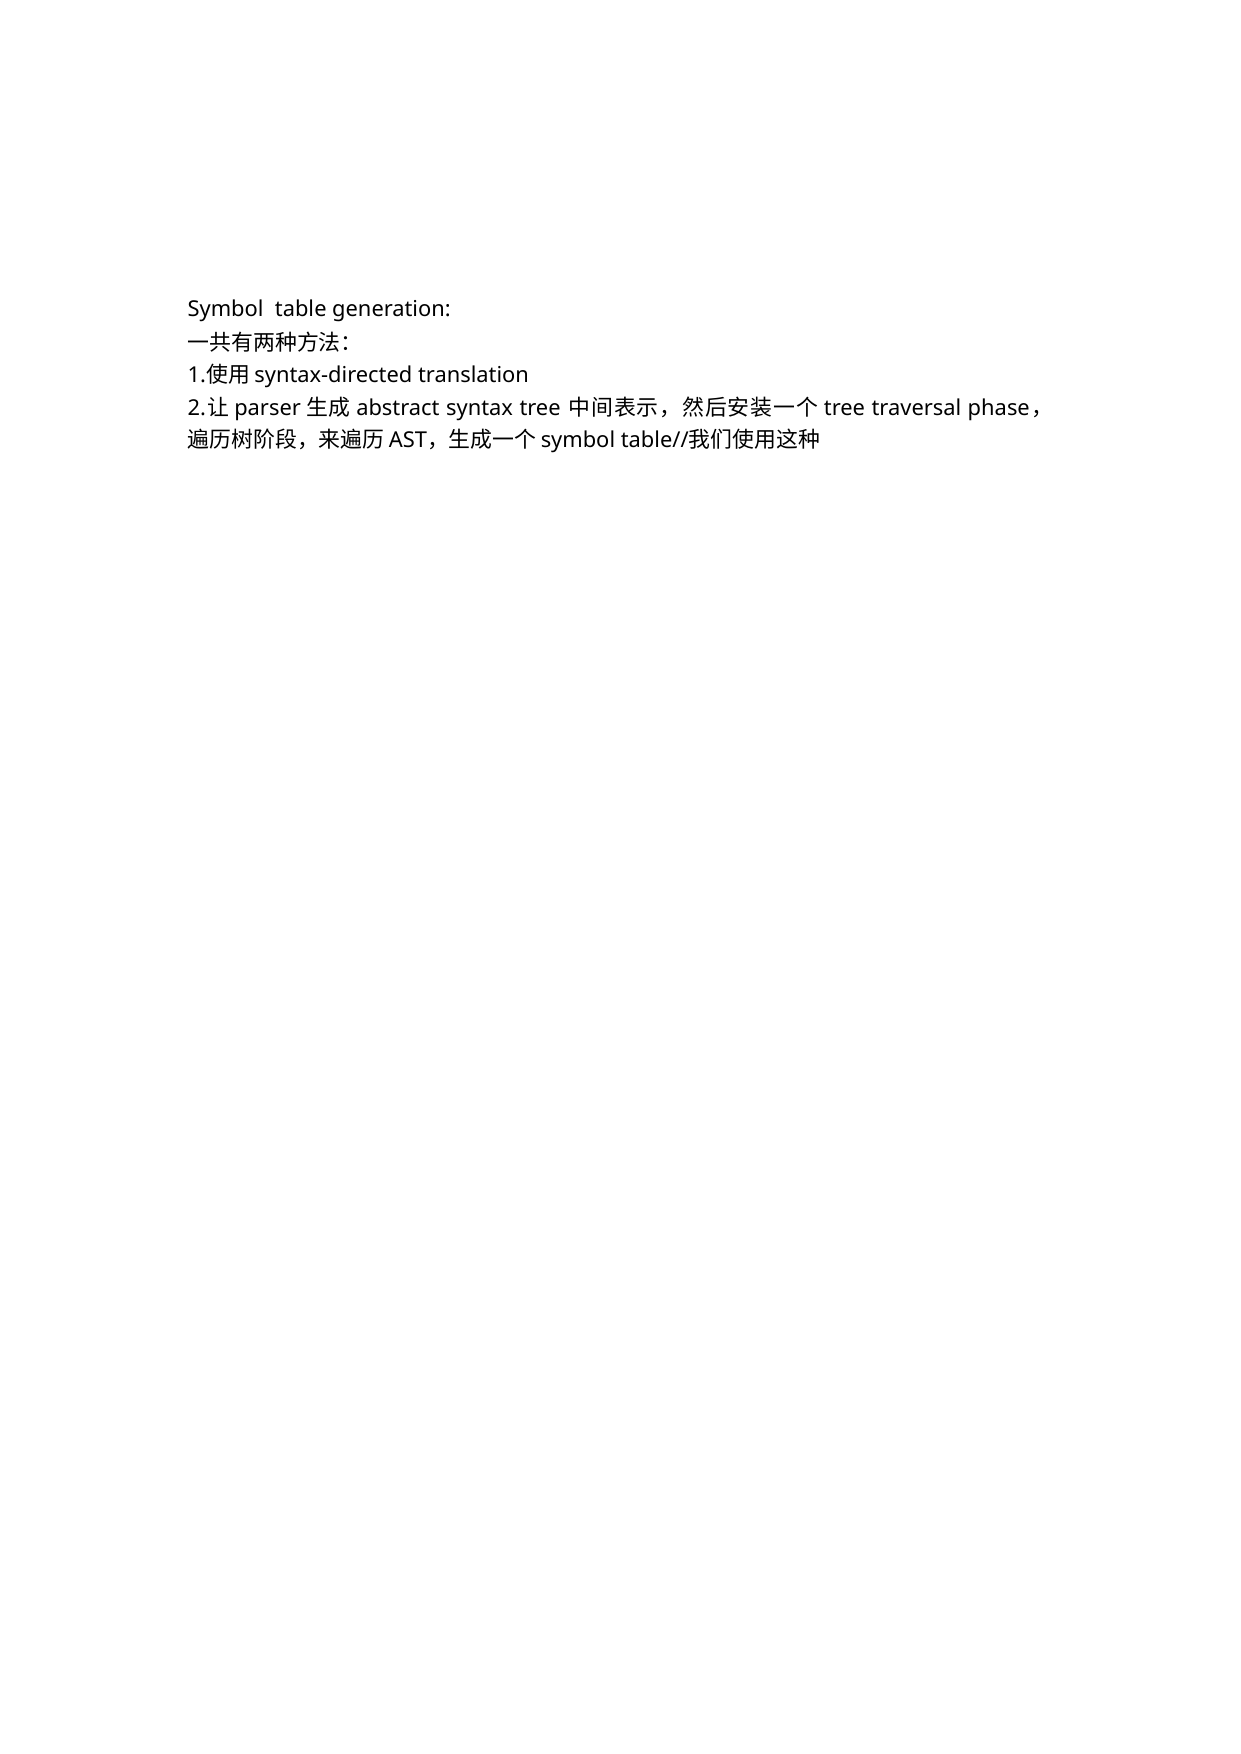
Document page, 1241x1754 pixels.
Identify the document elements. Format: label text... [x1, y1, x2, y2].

text 1.使用syntax-directed translation [187, 357, 1053, 389]
text Symbol table generation: [187, 292, 1053, 324]
text 一共有两种方法： [187, 324, 1053, 357]
text 2.让parser生成abstract syntax tree 中间表示，然后安装一个tree traversal phase，遍历树阶段，来遍历AST，生成一个symbol table//我们使用这种 [187, 389, 1053, 454]
